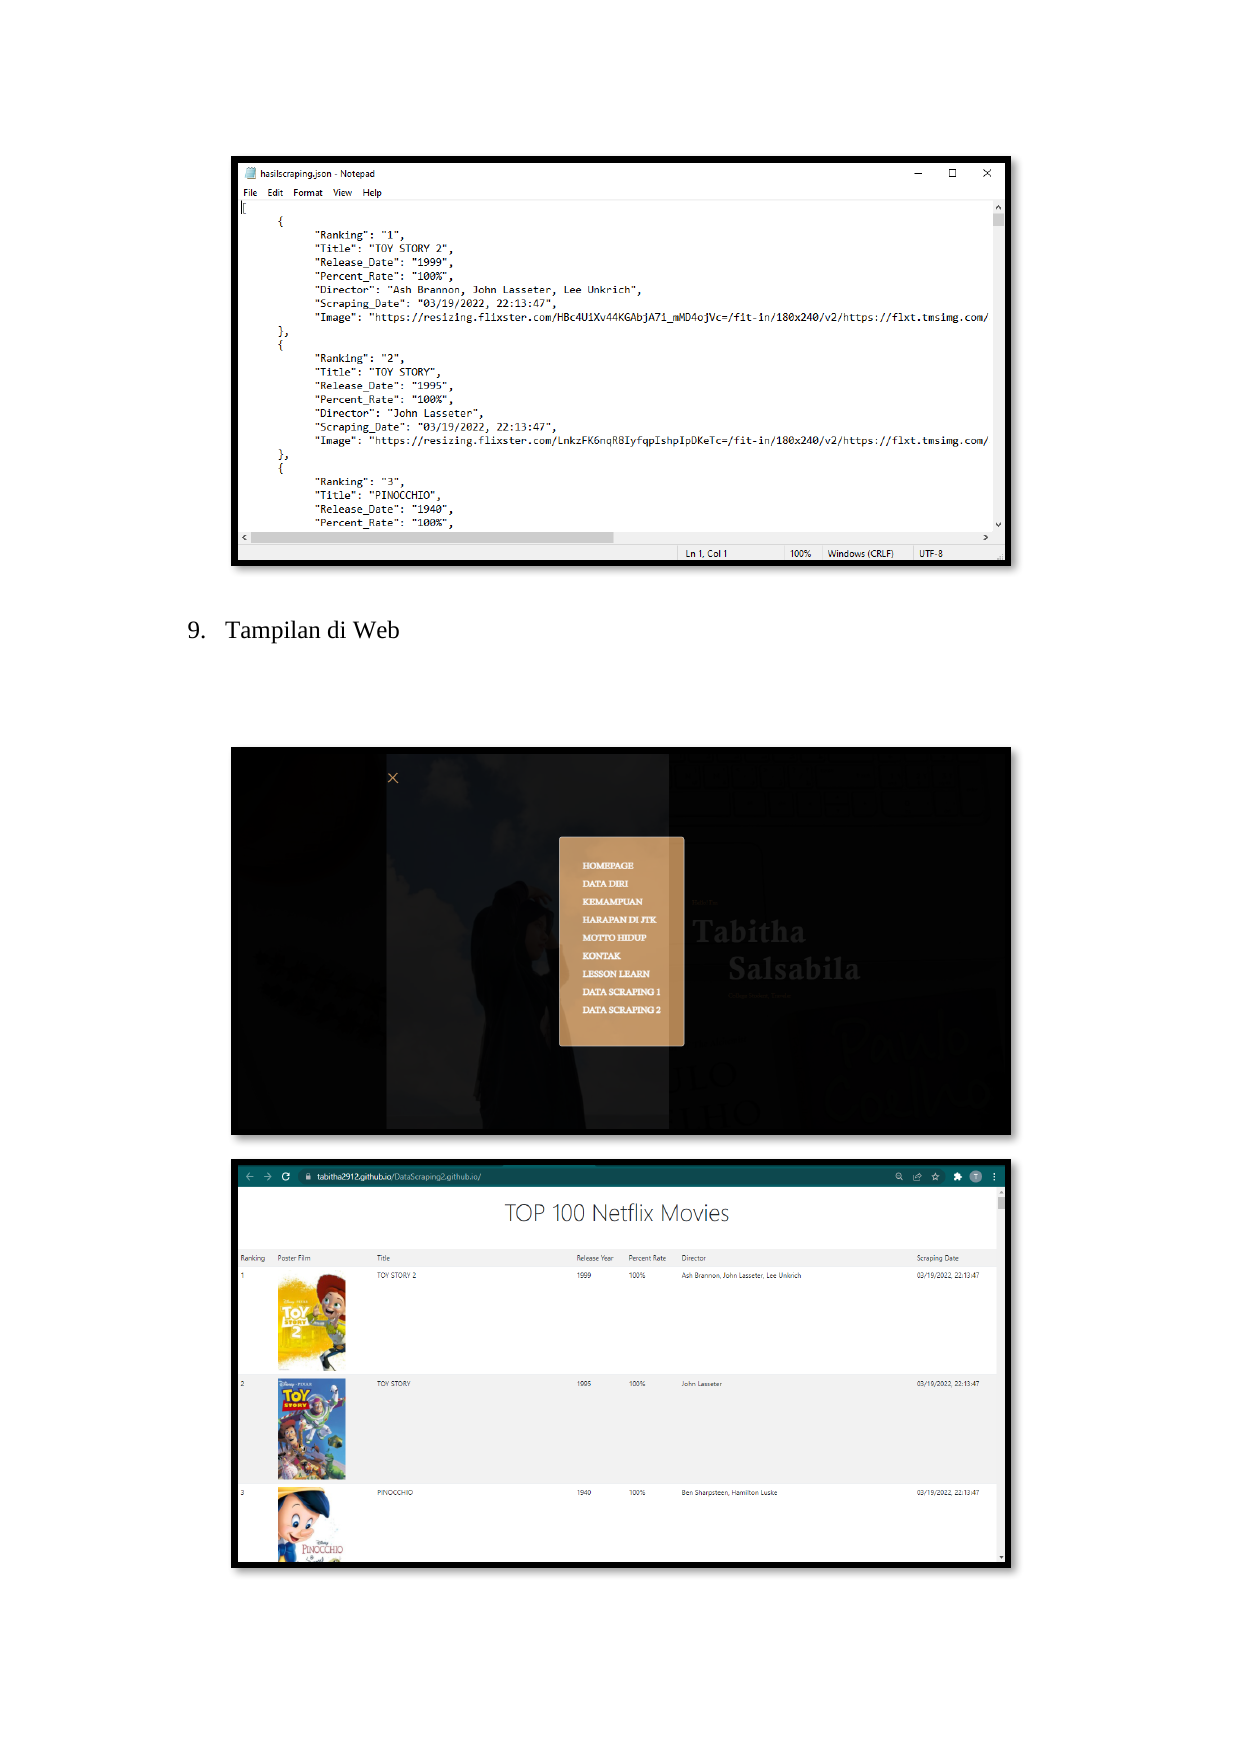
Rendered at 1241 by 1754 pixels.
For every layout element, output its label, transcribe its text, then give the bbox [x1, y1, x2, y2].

picture [238, 754, 1005, 1129]
list Tampilan di Web [187, 615, 1090, 643]
picture [238, 163, 1005, 560]
picture [238, 1165, 1005, 1562]
